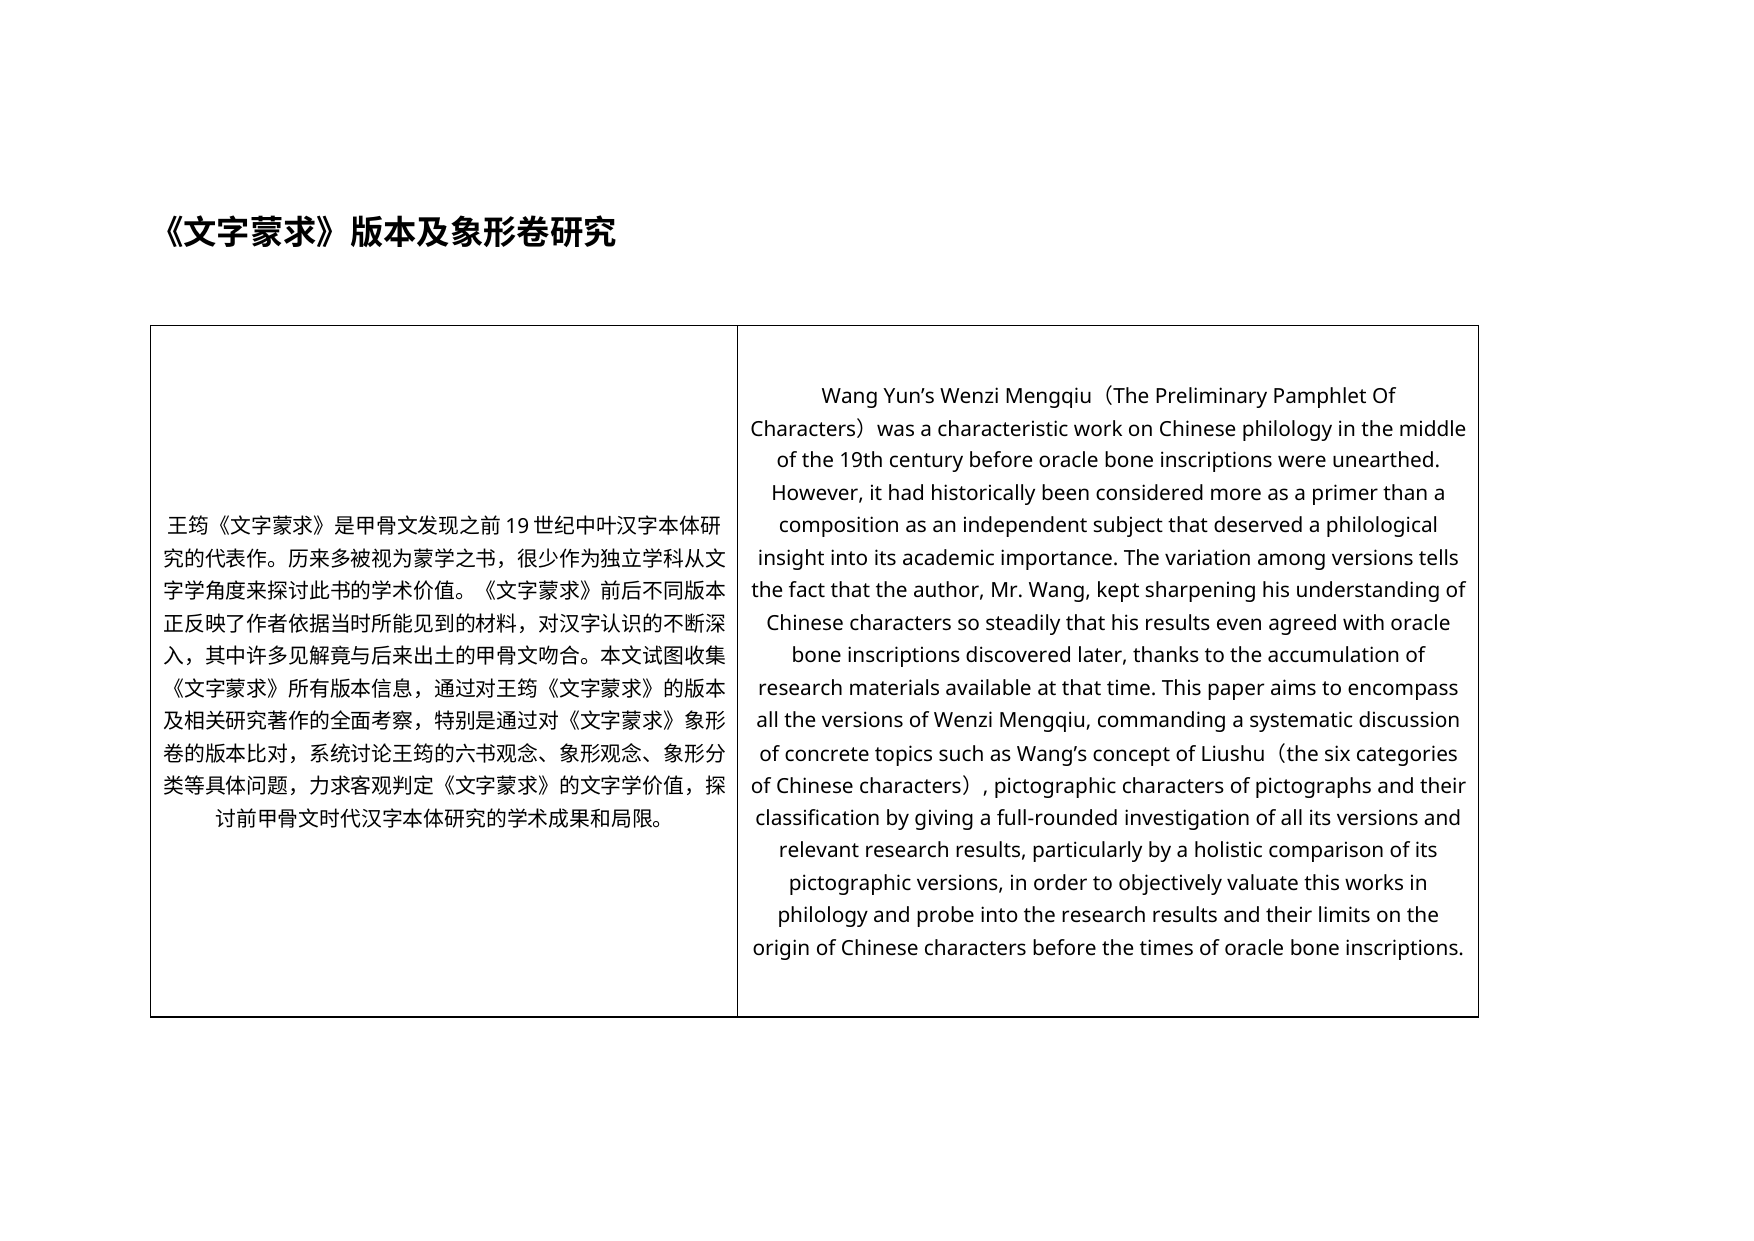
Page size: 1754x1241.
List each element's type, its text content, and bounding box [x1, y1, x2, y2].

table_header 王筠《文字蒙求》是甲骨文发现之前19世纪中叶汉字本体研究的代表作。历来多被视为蒙学之书，很少作为独立学科从文字学角度来探讨此书的学术价值。《文字蒙求》前后不同版本正反映了作者依据当时所能见到的材料，对汉字认识的不断深入，其中许多见解竟与后来出土的甲骨文吻合。本文试图收集《文字蒙求》所有版本信息，通过对王筠《文字蒙求》的版本及相关研究著作的全面考察，特别是通过对《文字蒙求》象形卷的版本比对，系统讨论王筠的六书观念、象形观念、象形分类等具体问题，力求客观判定《文字蒙求》的文字学价值，探讨前甲骨文时代汉字本体研究的学术成果和局限。 [151, 326, 737, 1016]
subtitle 《文字蒙求》版本及象形卷研究 [150, 198, 1604, 263]
table_header Wang Yun’s Wenzi Mengqiu（The Preliminary Pamphlet Of Characters）was a characteristic work on Chinese philology in the middle of the 19th century before oracle bone inscriptions were unearthed. However, it had historically been considered more as a primer than a composition as an independent subject that deserved a philological insight into its academic importance. The variation among versions tells the fact that the author, Mr. Wang, kept sharpening his understanding of Chinese characters so steadily that his results even agreed with oracle bone inscriptions discovered later, thanks to the accumulation of research materials available at that time. This paper aims to encompass all the versions of Wenzi Mengqiu, commanding a systematic discussion of concrete topics such as Wang’s concept of Liushu（the six categories of Chinese characters）, pictographic characters of pictographs and their classification by giving a full-rounded investigation of all its versions and relevant research results, particularly by a holistic comparison of its pictographic versions, in order to objectively valuate this works in philology and probe into the research results and their limits on the origin of Chinese characters before the times of oracle bone inscriptions. [738, 326, 1478, 1016]
